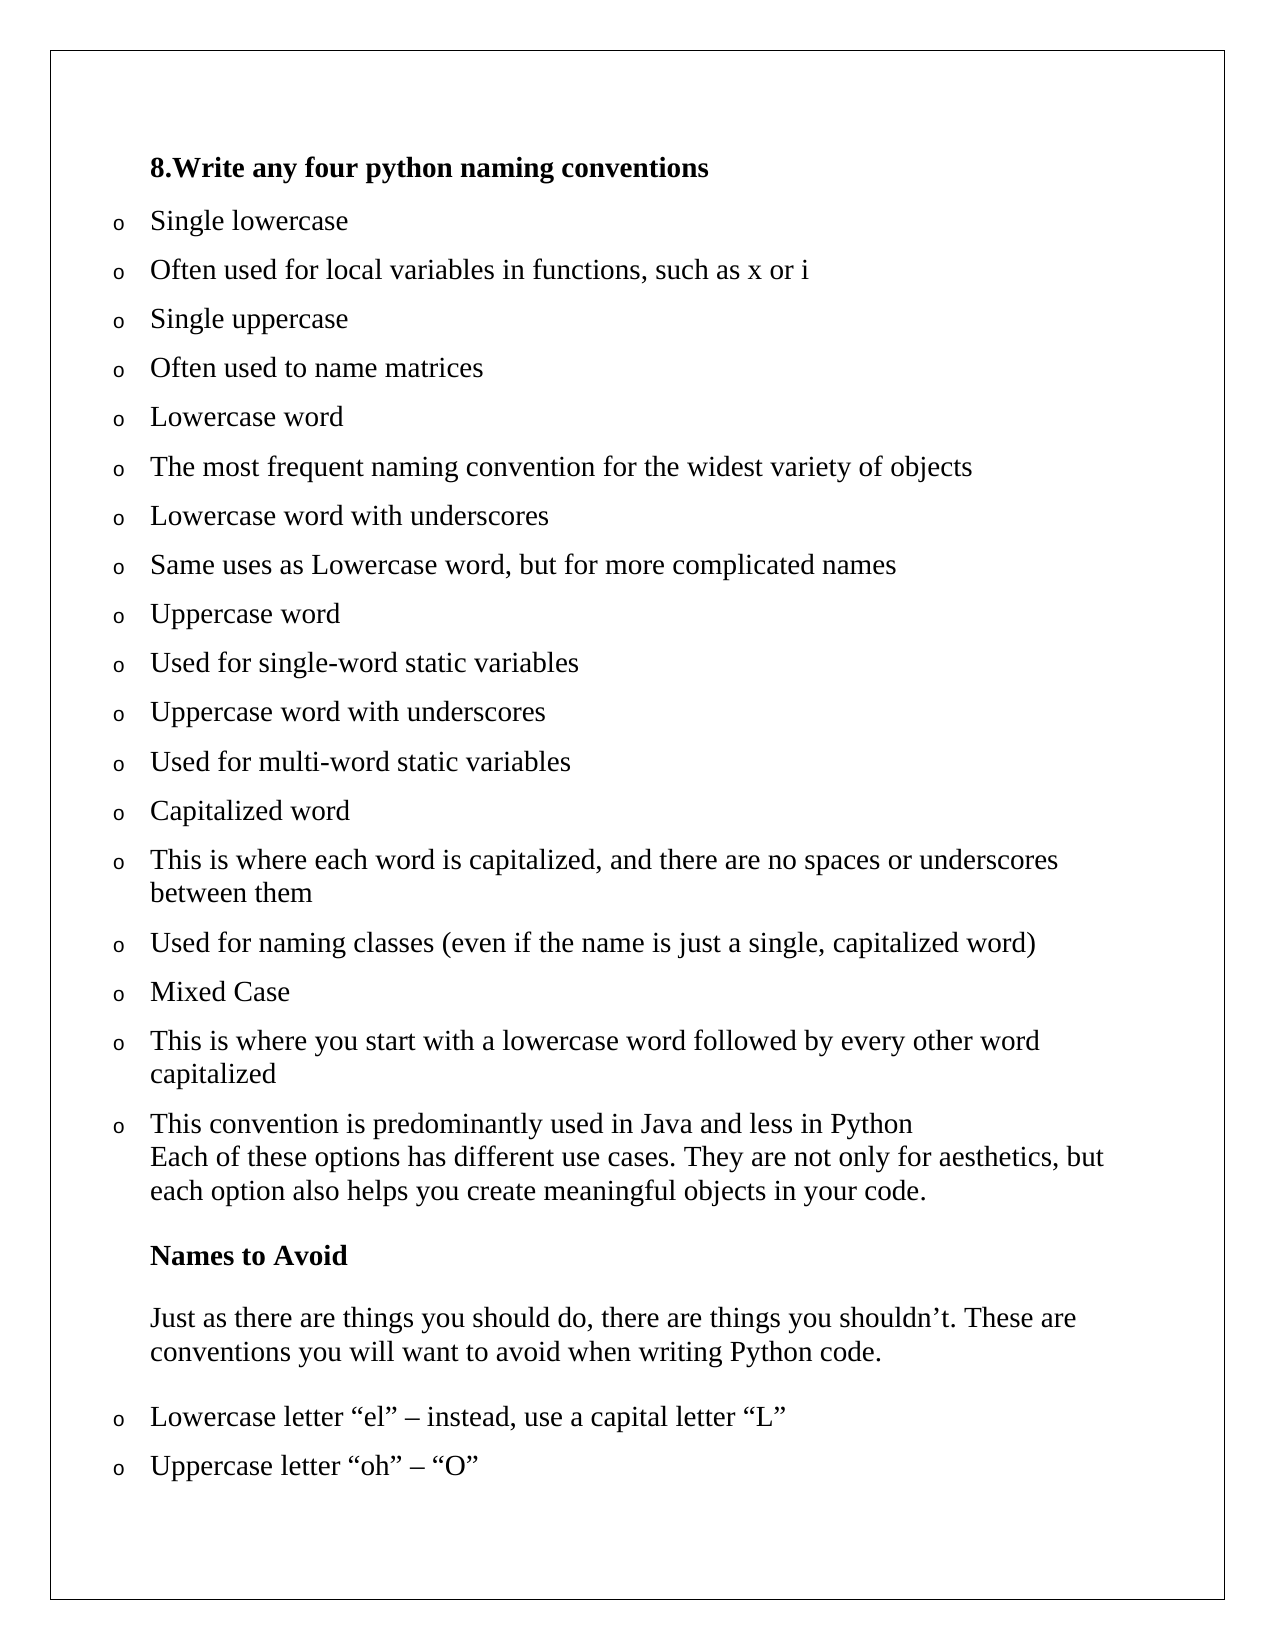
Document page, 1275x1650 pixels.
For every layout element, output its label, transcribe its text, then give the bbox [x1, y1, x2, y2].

list Lowercase word [112, 399, 1125, 433]
list Single uppercase [112, 301, 1125, 335]
list This is where each word is capitalized, and there are no spaces or underscores between them [112, 842, 1125, 909]
text 8.Write any four python naming conventions [150, 150, 1125, 183]
list Single lowercase [112, 203, 1125, 236]
list Mixed Case [112, 974, 1125, 1007]
text Each of these options has different use cases. They are not only for aesthetics, but each option also helps you create meaningful objects in your code. [150, 1139, 1125, 1206]
list Uppercase word [112, 596, 1125, 630]
list This convention is predominantly used in Java and less in Python [112, 1106, 1125, 1139]
text Just as there are things you should do, there are things you shouldn’t. These are conventions you will want to avoid when writing Python code. [150, 1300, 1125, 1367]
list Capitalized word [112, 793, 1125, 826]
list Used for multi-word static variables [112, 744, 1125, 777]
list Used for single-word static variables [112, 645, 1125, 679]
list Uppercase word with underscores [112, 694, 1125, 728]
list Often used for local variables in functions, such as x or i [112, 252, 1125, 286]
list Often used to name matrices [112, 350, 1125, 384]
list Used for naming classes (even if the name is just a single, capitalized word) [112, 925, 1125, 958]
text Names to Avoid [150, 1238, 1125, 1271]
list The most frequent naming convention for the widest variety of objects [112, 449, 1125, 482]
list This is where you start with a lowercase word followed by every other word capitalized [112, 1023, 1125, 1090]
list Same uses as Lowercase word, but for more complicated names [112, 547, 1125, 581]
list Uppercase letter “oh” – “O” [112, 1448, 1125, 1481]
list Lowercase word with underscores [112, 498, 1125, 531]
list Lowercase letter “el” – instead, use a capital letter “L” [112, 1399, 1125, 1432]
